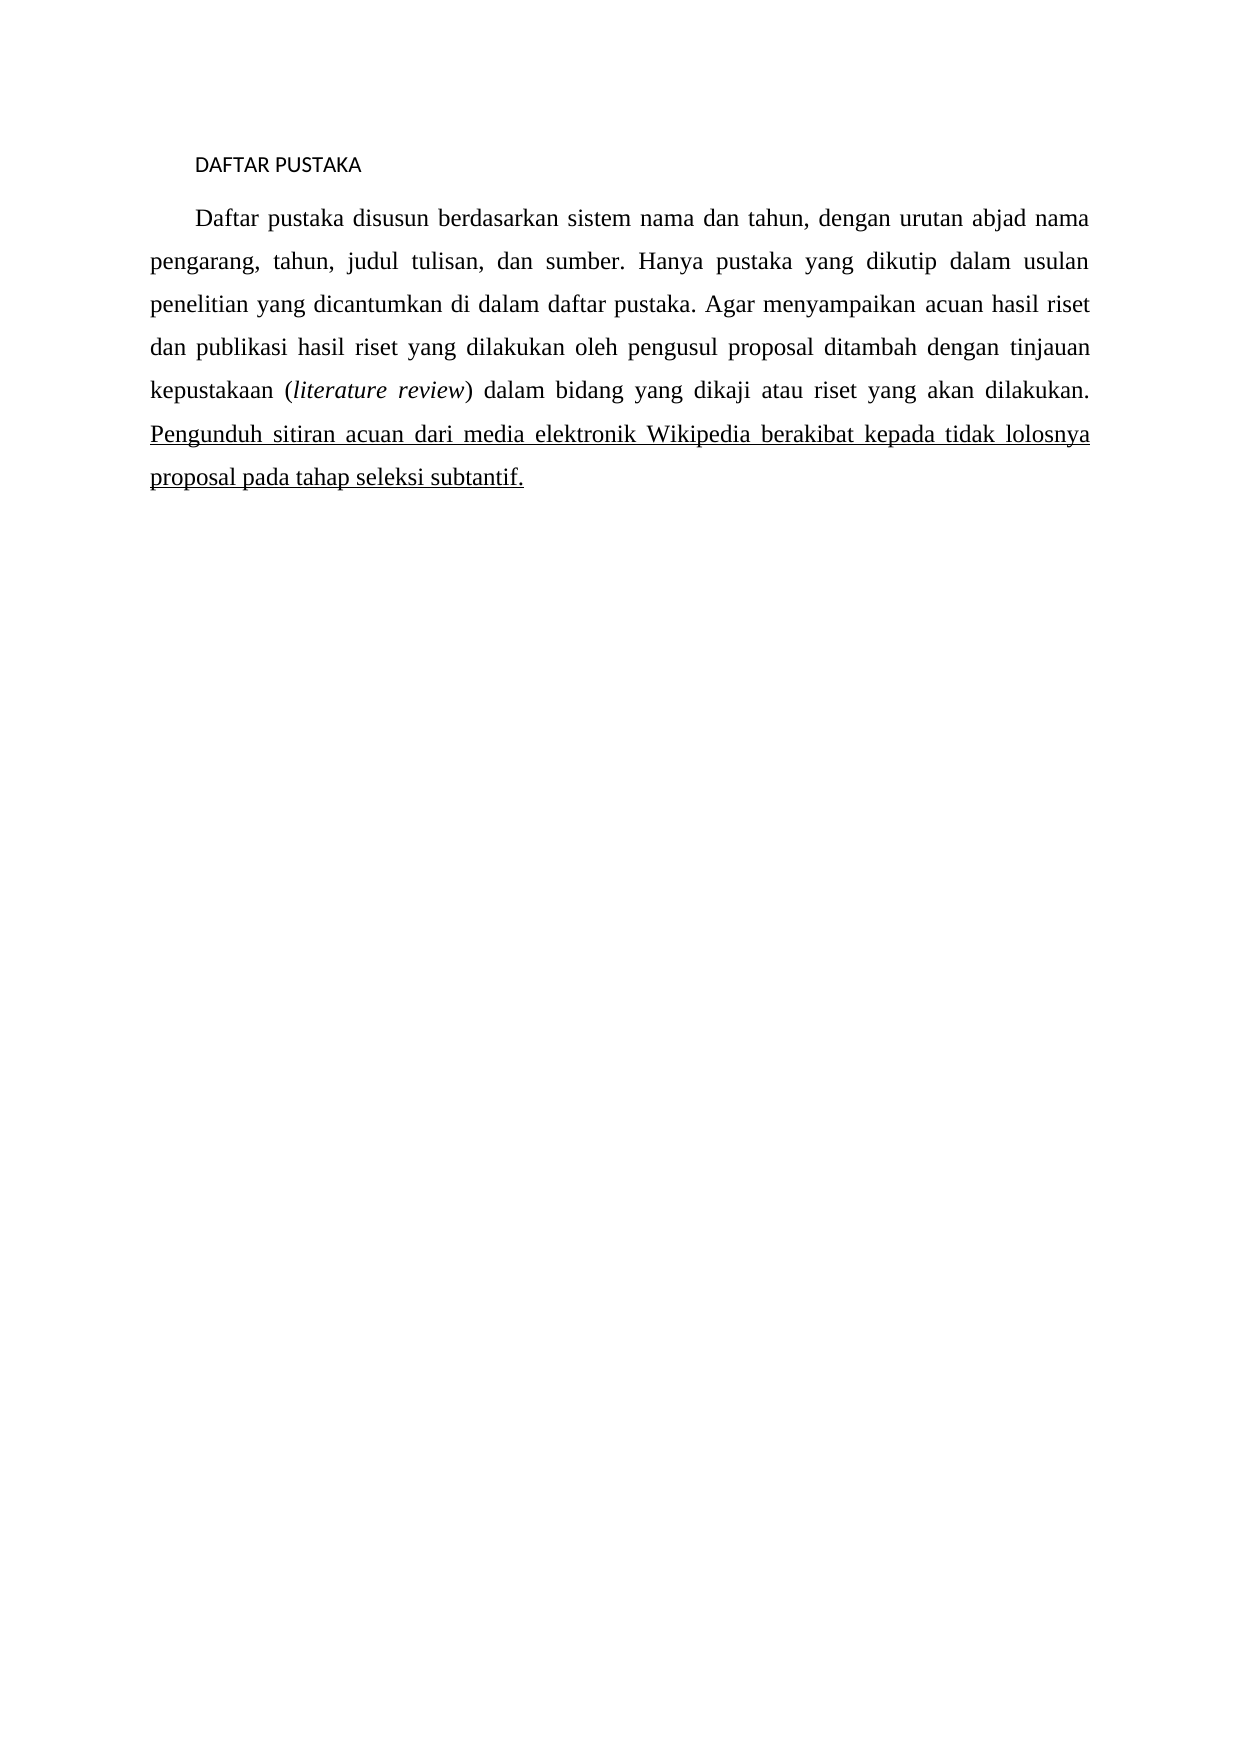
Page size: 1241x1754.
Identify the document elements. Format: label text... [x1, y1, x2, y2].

text Daftar pustaka disusun berdasarkan sistem nama dan tahun, dengan urutan abjad nama pengarang, tahun, judul tulisan, dan sumber. Hanya pustaka yang dikutip dalam usulan penelitian yang dicantumkan di dalam daftar pustaka. Agar menyampaikan acuan hasil riset dan publikasi hasil riset yang dilakukan oleh pengusul proposal ditambah dengan tinjauan kepustakaan (literature review) dalam bidang yang dikaji atau riset yang akan dilakukan. Pengunduh sitiran acuan dari media elektronik Wikipedia berakibat kepada tidak lolosnya proposal pada tahap seleksi subtantif. [150, 203, 1090, 444]
text Lokasi pengumpulan data akan dilakukan dari internet, museum tekstil di Jakarta dan museum batik di Jogjakarta. Untuk proses pengembangan aplikasi bersifat dinamis tetapi source code akan disimpan menggunakan teknologi SVN yang memanfaatkan website https://github.com sehingga source code secara tidak langsung terdistribusi secara gratis yang memungkinkan adanya pengembangan lanjut oleh kalangan peneliti secara luas.DAFTAR PUSTAKA [150, 150, 1090, 178]
text Daftar pustaka disusun berdasarkan sistem nama dan tahun, dengan urutan abjad nama pengarang, tahun, judul tulisan, dan sumber. Hanya pustaka yang dikutip dalam usulan penelitian yang dicantumkan di dalam daftar pustaka. Agar menyampaikan acuan hasil riset dan publikasi hasil riset yang dilakukan oleh pengusul proposal ditambah dengan tinjauan kepustakaan (literature review) dalam bidang yang dikaji atau riset yang akan dilakukan. Pengunduh sitiran acuan dari media elektronik Wikipedia berakibat kepada tidak lolosnya proposal pada tahap seleksi subtantif. [150, 445, 1090, 491]
